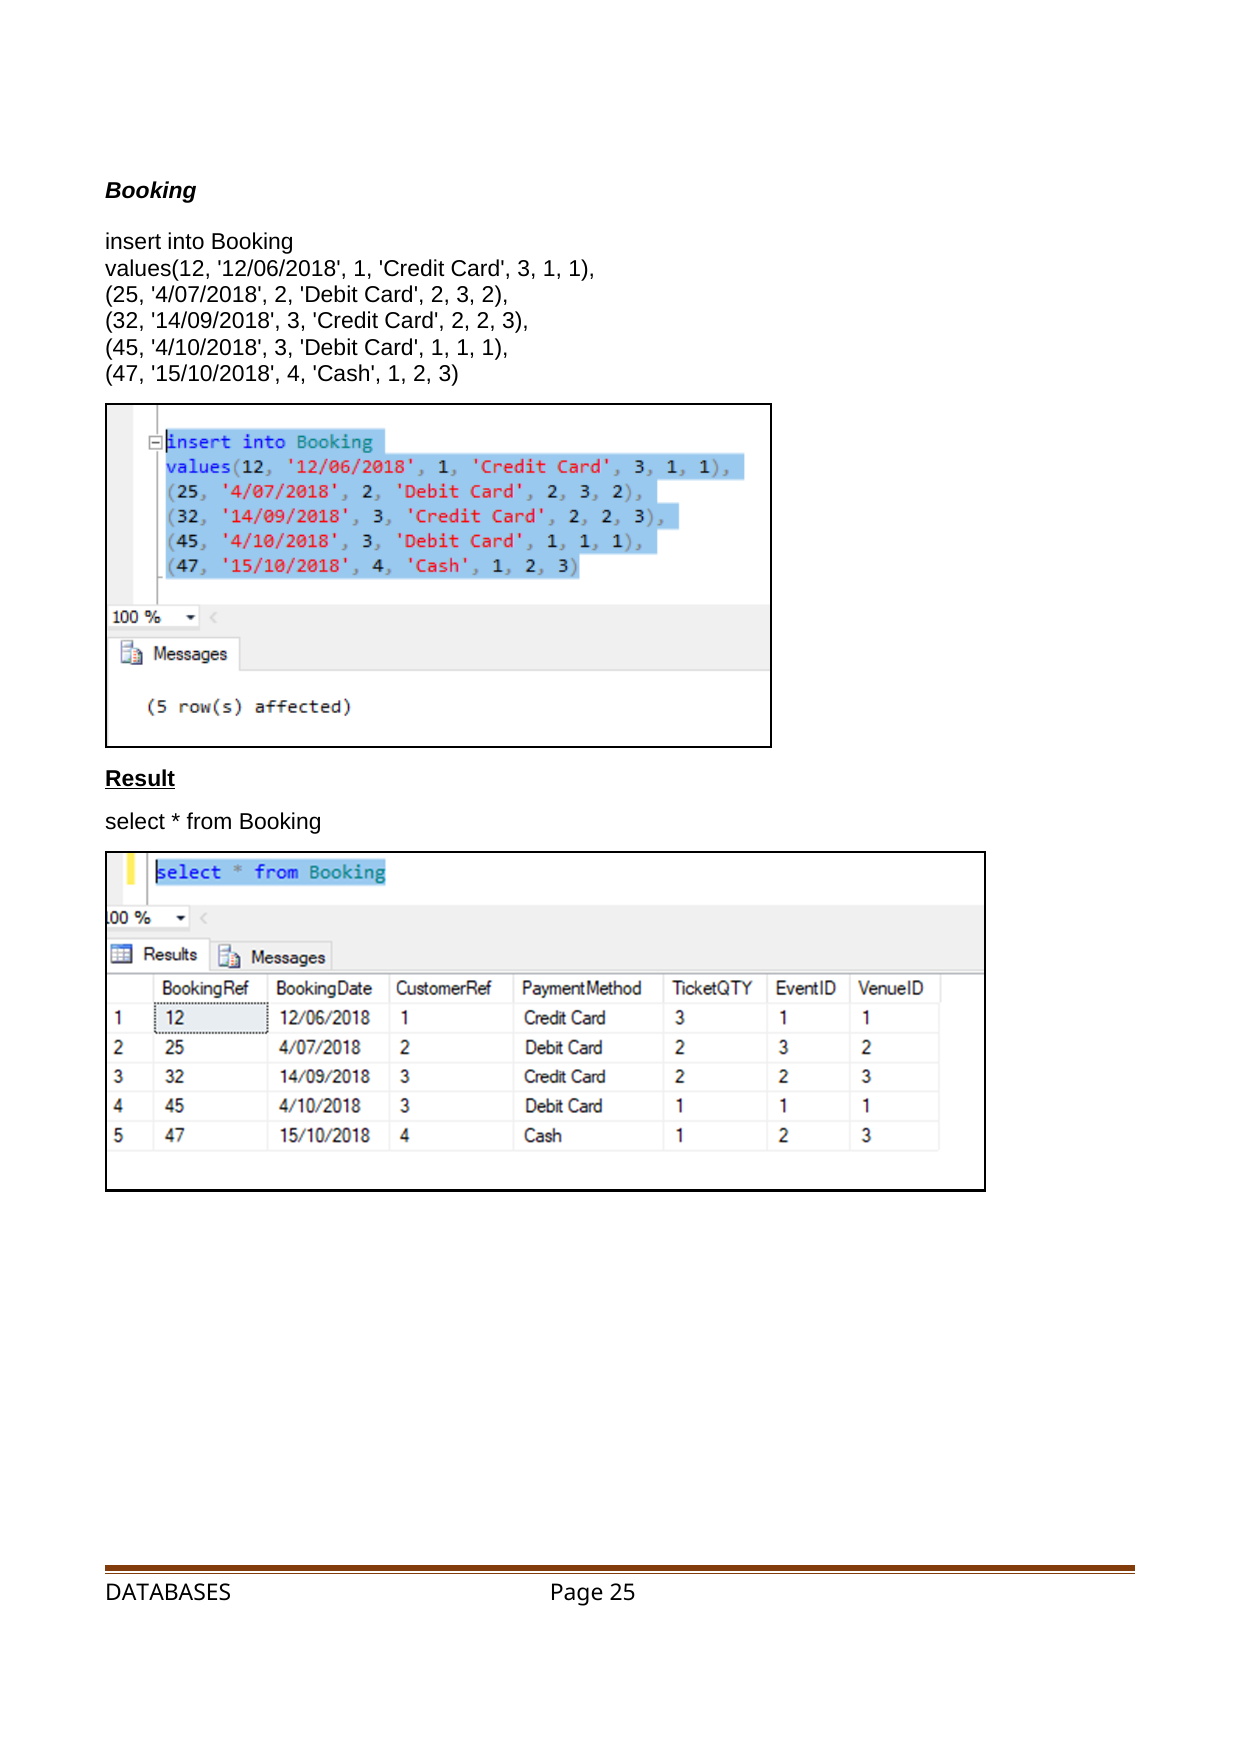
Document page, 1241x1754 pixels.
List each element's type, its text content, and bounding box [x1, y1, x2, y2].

text select * from Booking [105, 808, 1135, 834]
text values(12, '12/06/2018', 1, 'Credit Card', 3, 1, 1), [105, 255, 1135, 281]
text Result [105, 765, 1135, 791]
picture [107, 853, 984, 1190]
text insert into Booking [105, 228, 1135, 255]
picture [107, 405, 770, 746]
text (47, '15/10/2018', 4, 'Cash', 1, 2, 3) [105, 360, 1135, 386]
text Booking [105, 177, 1135, 203]
text (32, '14/09/2018', 3, 'Credit Card', 2, 2, 3), [105, 307, 1135, 334]
text (45, '4/10/2018', 3, 'Debit Card', 1, 1, 1), [105, 334, 1135, 360]
text (25, '4/07/2018', 2, 'Debit Card', 2, 3, 2), [105, 281, 1135, 307]
